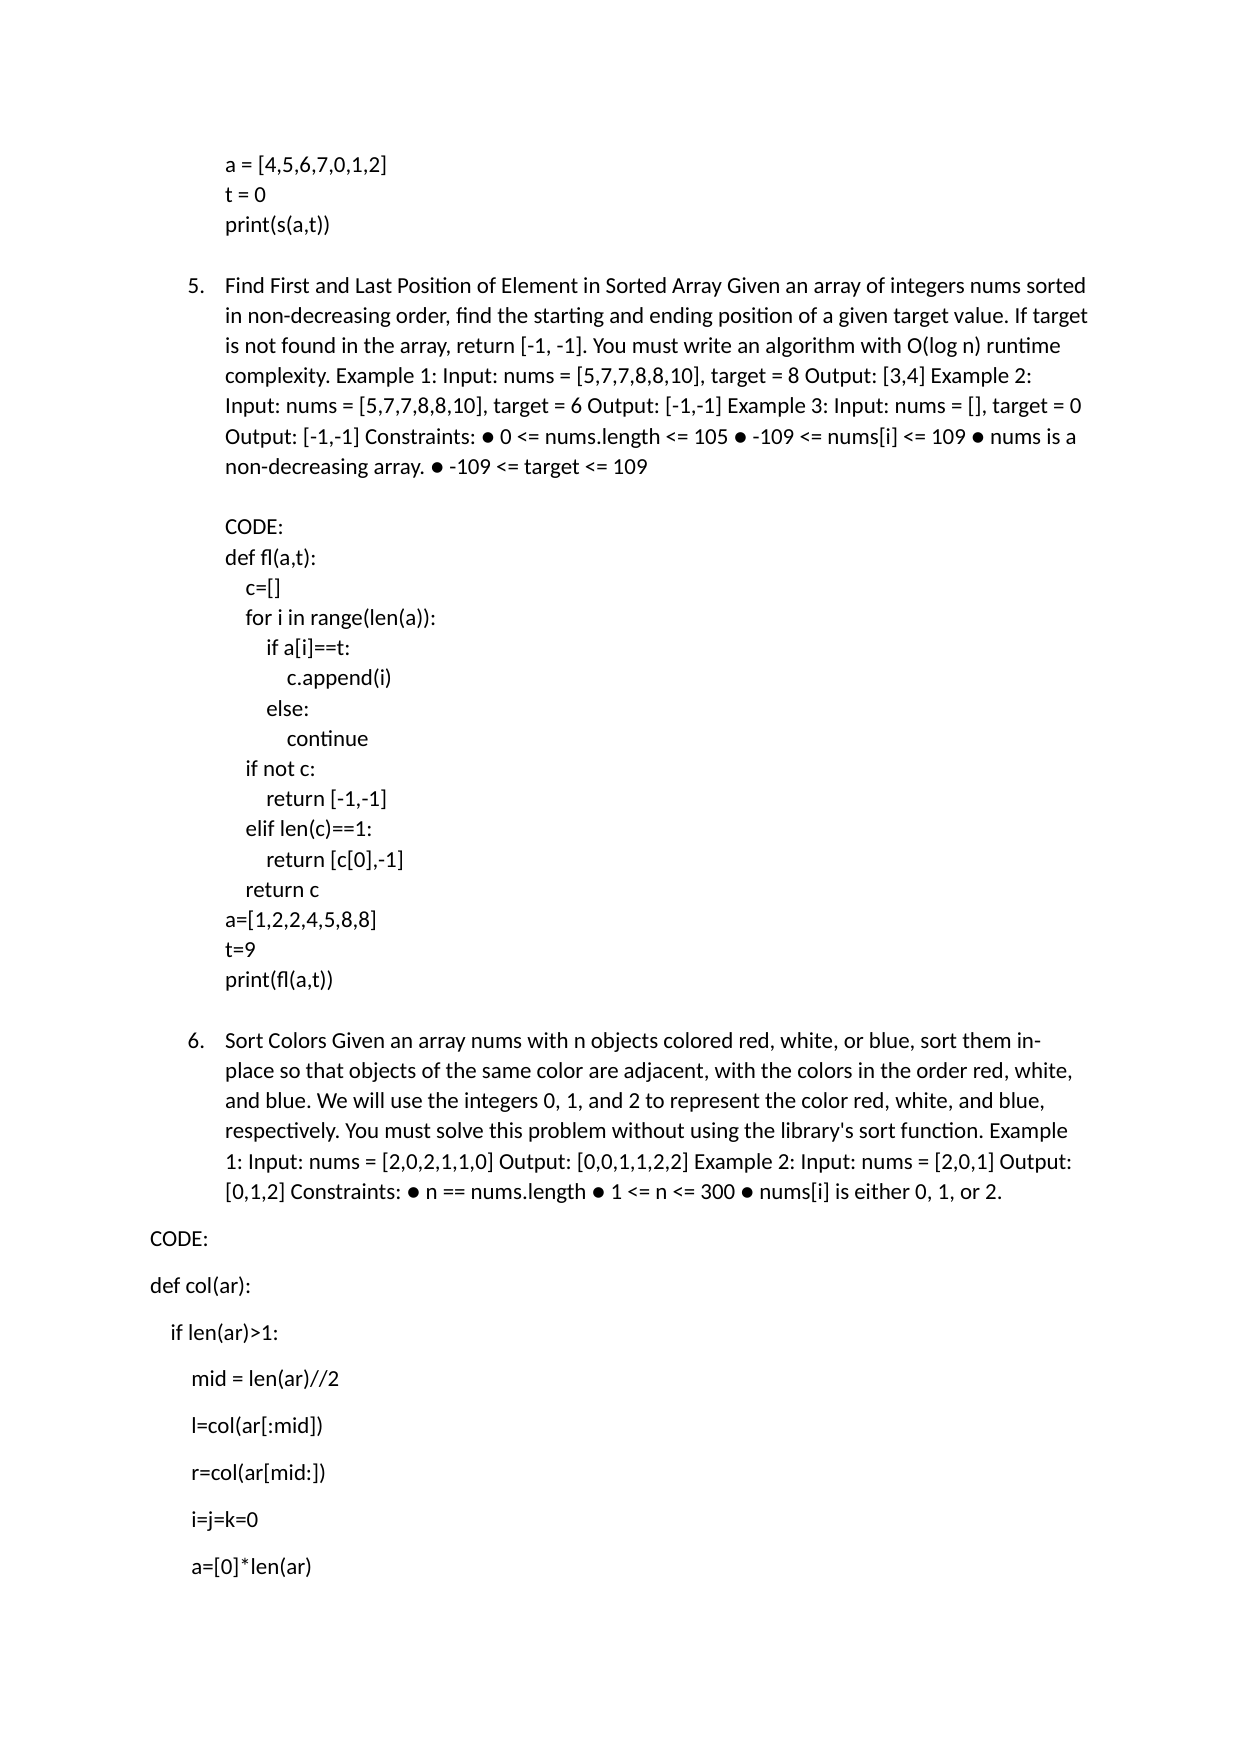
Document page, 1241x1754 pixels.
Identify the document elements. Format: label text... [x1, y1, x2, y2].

text l=col(ar[:mid]) [150, 1411, 1090, 1439]
list a=[1,2,2,4,5,8,8] [225, 905, 1090, 933]
text mid = len(ar)//2 [150, 1364, 1090, 1393]
list return c [225, 875, 1090, 903]
text r=col(ar[mid:]) [150, 1458, 1090, 1486]
text i=j=k=0 [150, 1505, 1090, 1533]
text if len(ar)>1: [150, 1318, 1090, 1346]
list t=9 [225, 935, 1090, 963]
list if a[i]==t: [225, 633, 1090, 661]
list c.append(i) [225, 663, 1090, 692]
list for i in range(len(a)): [225, 603, 1090, 631]
list print(s(a,t)) [225, 210, 1090, 238]
text a=[0]*len(ar) [150, 1552, 1090, 1580]
list Find First and Last Position of Element in Sorted Array Given an array of integers nums sorted in non-decreasing order, find the starting and ending position of a given target value. If target is not found in the array, return [-1, -1]. You must write an algorithm with O(log n) runtime complexity. Example 1: Input: nums = [5,7,7,8,8,10], target = 8 Output: [3,4] Example 2: Input: nums = [5,7,7,8,8,10], target = 6 Output: [-1,-1] Example 3: Input: nums = [], target = 0 Output: [-1,-1] Constraints: ● 0 <= nums.length <= 105 ● -109 <= nums[i] <= 109 ● nums is a non-decreasing array. ● -109 <= target <= 109 [187, 271, 1090, 480]
list t = 0 [225, 180, 1090, 208]
list if not c: [225, 754, 1090, 782]
list Sort Colors Given an array nums with n objects colored red, white, or blue, sort them in-place so that objects of the same color are adjacent, with the colors in the order red, white, and blue. We will use the integers 0, 1, and 2 to represent the color red, white, and blue, respectively. You must solve this problem without using the library's sort function. Example 1: Input: nums = [2,0,2,1,1,0] Output: [0,0,1,1,2,2] Example 2: Input: nums = [2,0,1] Output: [0,1,2] Constraints: ● n == nums.length ● 1 <= n <= 300 ● nums[i] is either 0, 1, or 2. [187, 1026, 1090, 1205]
list print(fl(a,t)) [225, 966, 1090, 994]
list c=[] [225, 573, 1090, 601]
list return [-1,-1] [225, 784, 1090, 812]
list continue [225, 724, 1090, 752]
list CODE: [225, 512, 1090, 541]
list return [c[0],-1] [225, 845, 1090, 873]
list def fl(a,t): [225, 543, 1090, 571]
text CODE: [150, 1224, 1090, 1252]
list a = [4,5,6,7,0,1,2] [225, 150, 1090, 178]
text def col(ar): [150, 1271, 1090, 1299]
list elif len(c)==1: [225, 814, 1090, 843]
list else: [225, 694, 1090, 722]
